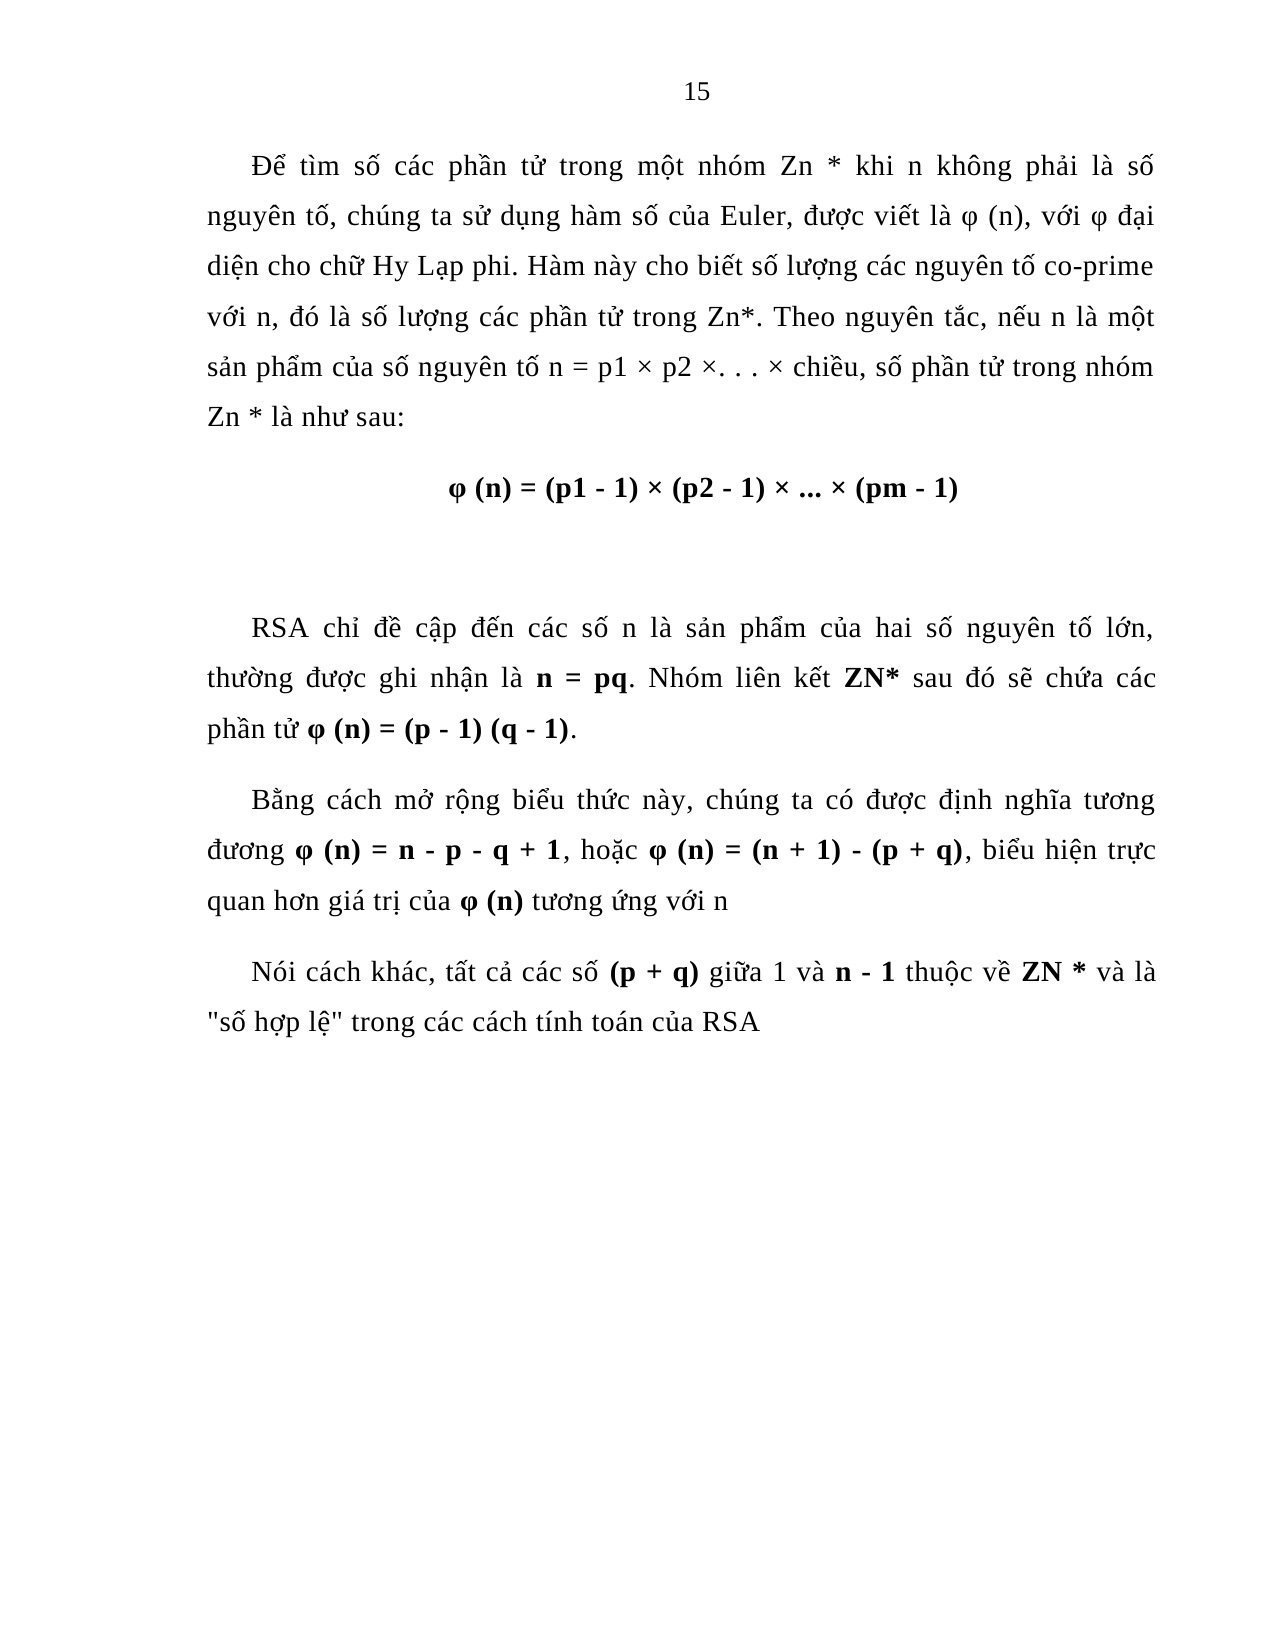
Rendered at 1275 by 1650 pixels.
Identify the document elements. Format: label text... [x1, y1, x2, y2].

text Nói cách khác, tất cả các số (p + q) giữa 1 và n - 1 thuộc về ZN * và là "số hợp lệ" trong các cách tính toán của RSA [207, 954, 1157, 1038]
text Để tìm số các phần tử trong một nhóm Zn * khi n không phải là số nguyên tố, chúng ta sử dụng hàm số của Euler, được viết là φ (n), với φ đại diện cho chữ Hy Lạp phi. Hàm này cho biết số lượng các nguyên tố co-prime với n, đó là số lượng các phần tử trong Zn*. Theo nguyên tắc, nếu n là một sản phẩm của số nguyên tố n = p1 × p2 ×. . . × chiều, số phần tử trong nhóm Zn * là như sau: [207, 148, 1157, 433]
text Bằng cách mở rộng biểu thức này, chúng ta có được định nghĩa tương đương φ (n) = n - p - q + 1, hoặc φ (n) = (n + 1) - (p + q), biểu hiện trực quan hơn giá trị của φ (n) tương ứng với n [207, 782, 1157, 916]
text RSA chỉ đề cập đến các số n là sản phẩm của hai số nguyên tố lớn, thường được ghi nhận là n = pq. Nhóm liên kết ZN* sau đó sẽ chứa các phần tử φ (n) = (p - 1) (q - 1). [207, 610, 1157, 744]
text φ (n) = (p1 - 1) × (p2 - 1) × ... × (pm - 1) [207, 470, 1157, 504]
